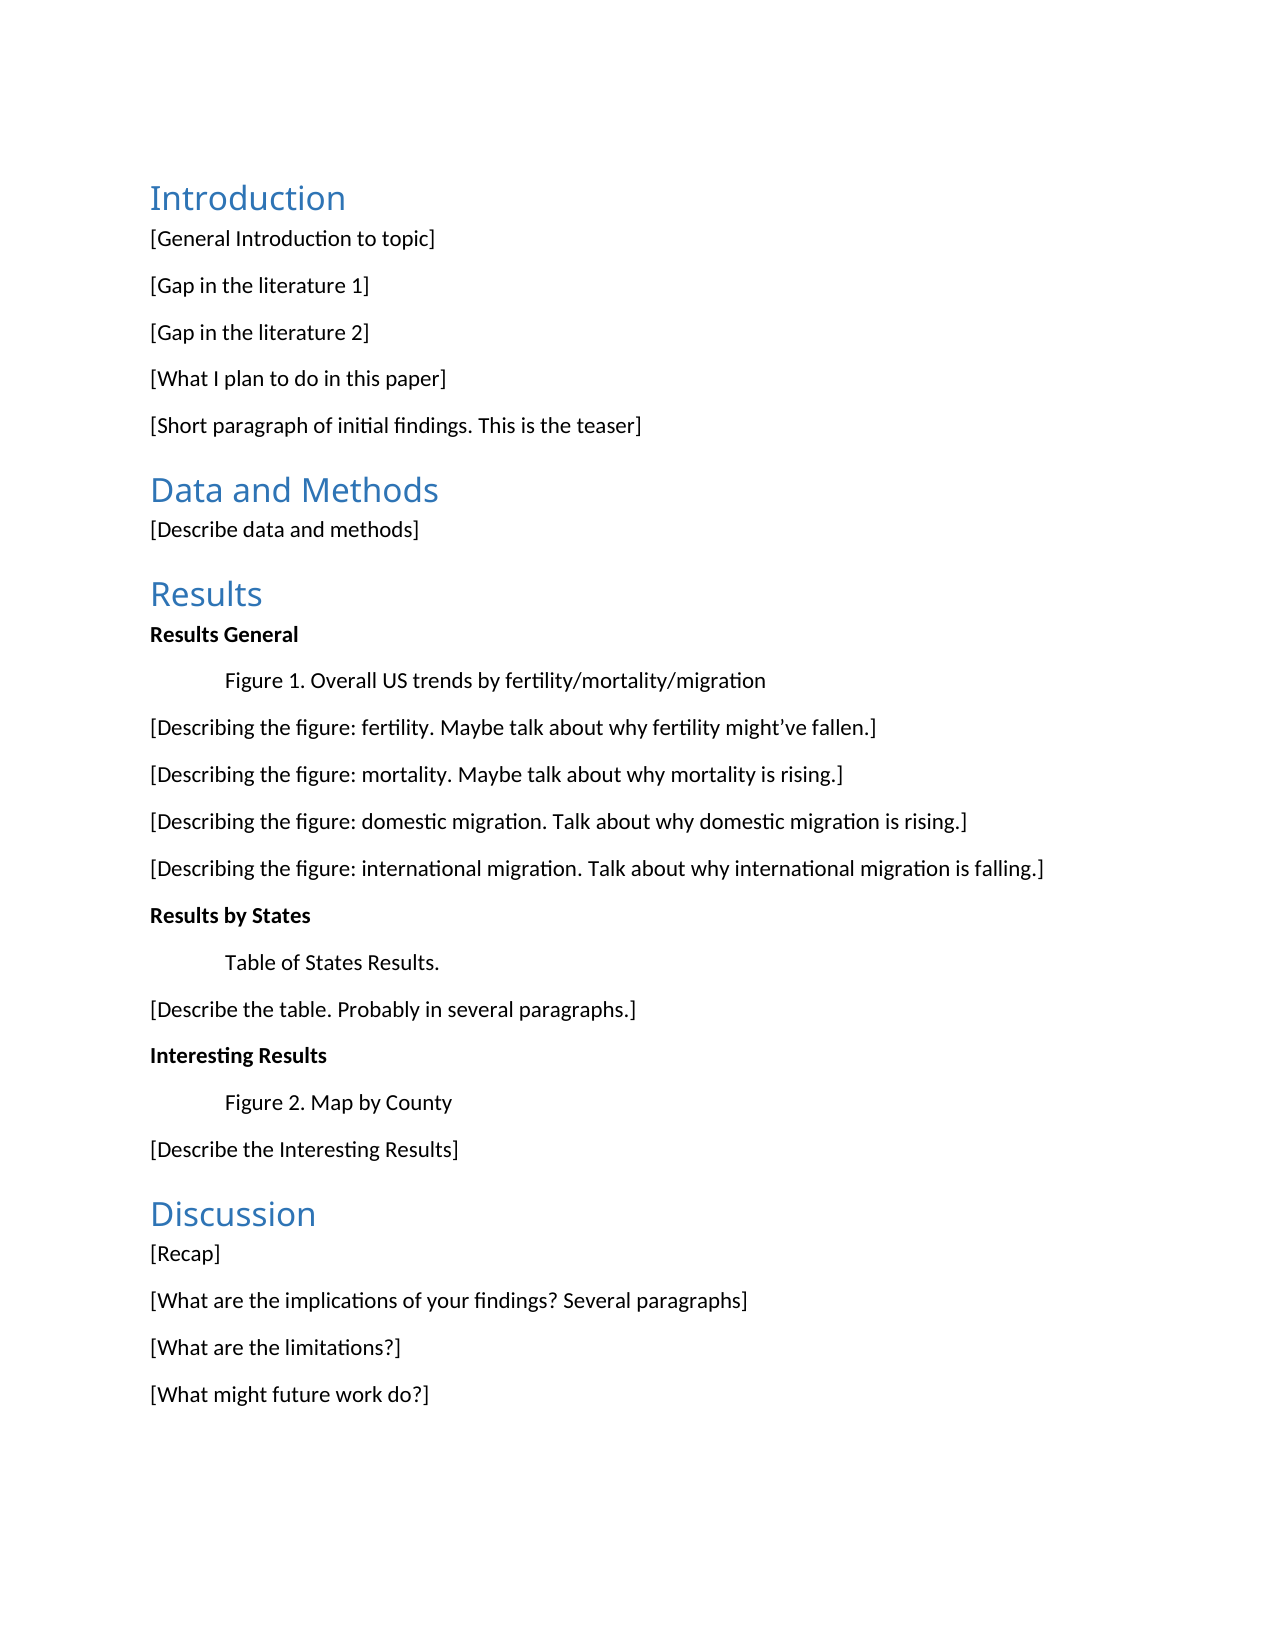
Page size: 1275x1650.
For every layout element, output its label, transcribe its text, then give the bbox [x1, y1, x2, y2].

text [Describing the figure: domestic migration. Talk about why domestic migration is rising.] [150, 807, 1125, 835]
text [What I plan to do in this paper] [150, 364, 1125, 393]
subtitle Results [150, 571, 1125, 616]
text [What might future work do?] [150, 1380, 1125, 1408]
text [Describing the figure: mortality. Maybe talk about why mortality is rising.] [150, 760, 1125, 788]
text [Recap] [150, 1239, 1125, 1268]
text [What are the limitations?] [150, 1333, 1125, 1361]
text [Gap in the literature 2] [150, 318, 1125, 346]
text Results by States [150, 901, 1125, 929]
text Results General [150, 620, 1125, 648]
text Interesting Results [150, 1042, 1125, 1070]
text [Gap in the literature 1] [150, 271, 1125, 299]
text [General Introduction to topic] [150, 224, 1125, 252]
subtitle Discussion [150, 1191, 1125, 1236]
text Table of States Results. [150, 948, 1125, 976]
text [Describing the figure: fertility. Maybe talk about why fertility might’ve fallen.] [150, 713, 1125, 742]
text Figure 2. Map by County [150, 1088, 1125, 1117]
text [Describe the table. Probably in several paragraphs.] [150, 995, 1125, 1023]
text Figure 1. Overall US trends by fertility/mortality/migration [150, 667, 1125, 695]
text [Short paragraph of initial findings. This is the teaser] [150, 411, 1125, 439]
subtitle Data and Methods [150, 467, 1125, 512]
text [Describing the figure: international migration. Talk about why international migration is falling.] [150, 854, 1125, 882]
text [What are the implications of your findings? Several paragraphs] [150, 1286, 1125, 1314]
text [Describe the Interesting Results] [150, 1135, 1125, 1163]
subtitle Introduction [150, 175, 1125, 220]
text [Describe data and methods] [150, 516, 1125, 544]
